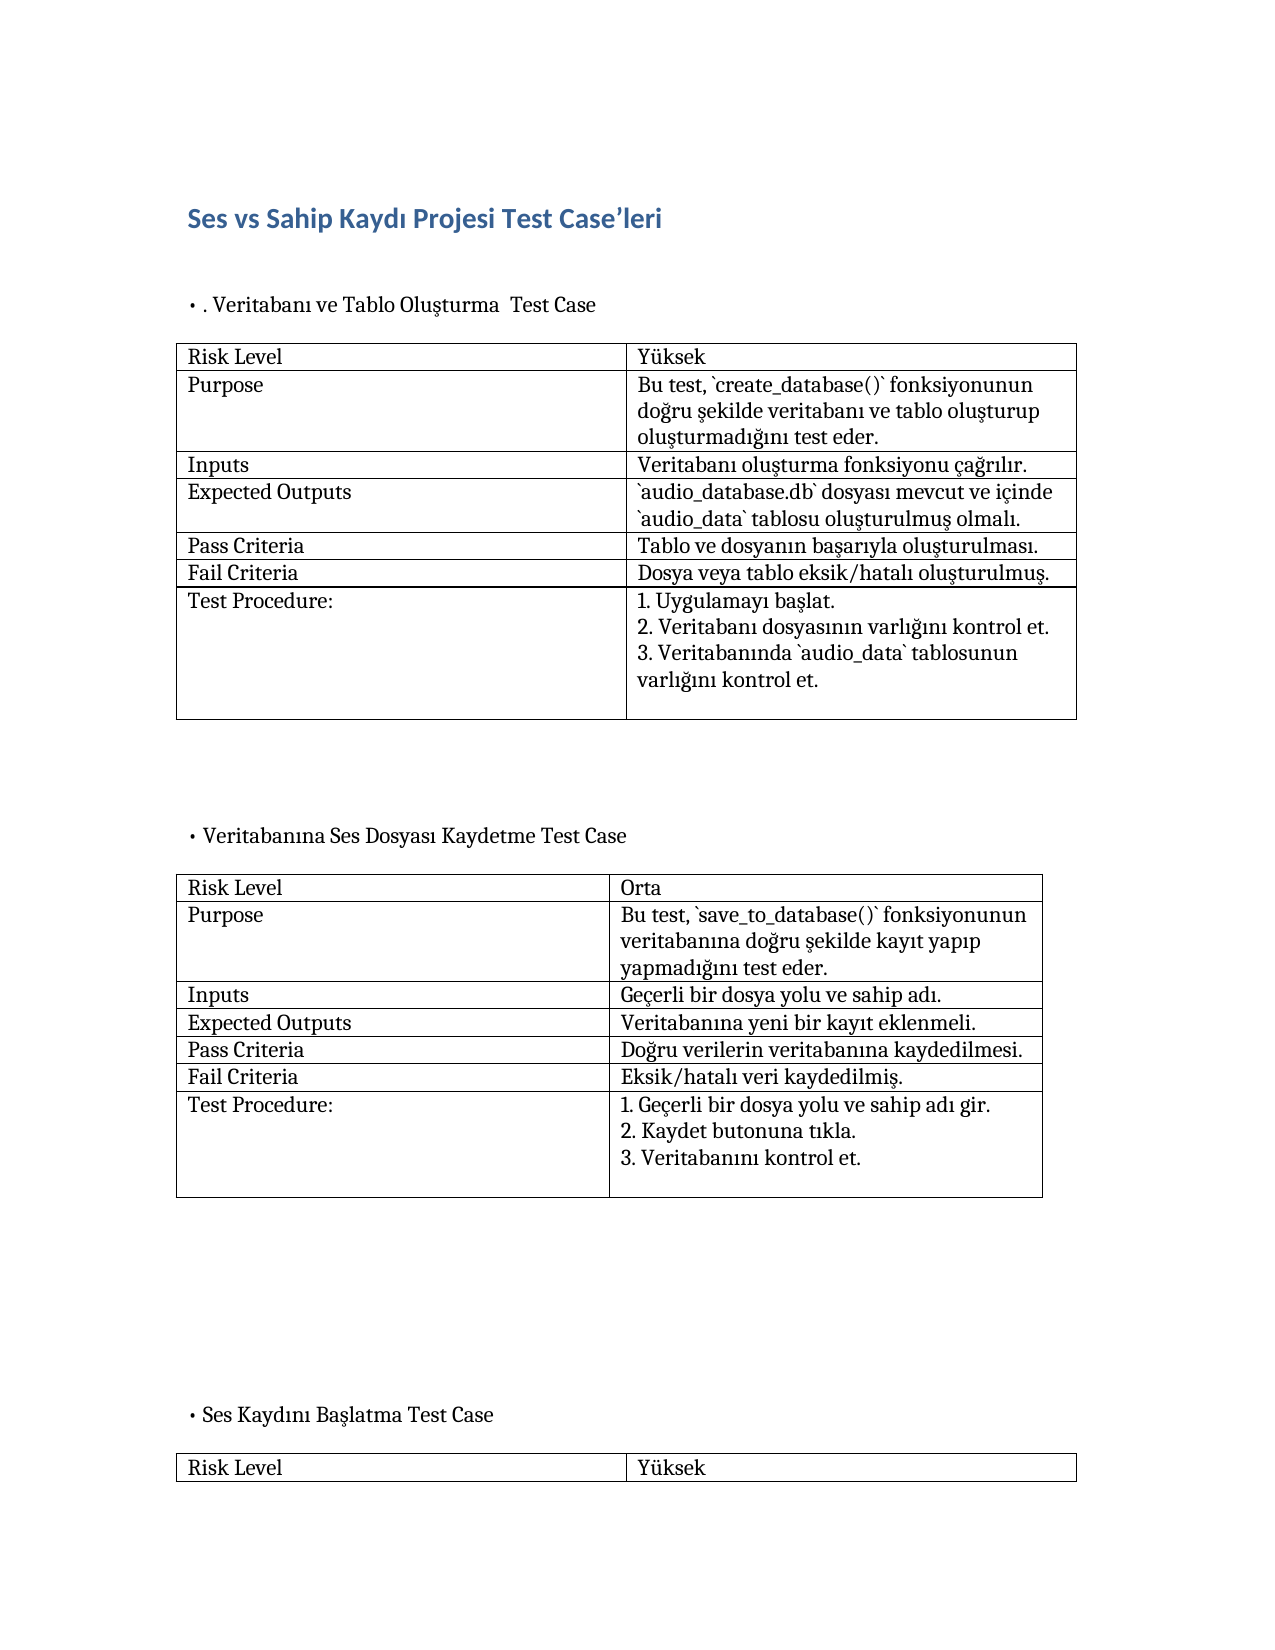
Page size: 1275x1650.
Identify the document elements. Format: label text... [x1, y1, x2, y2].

table_header Yüksek [627, 1454, 1076, 1481]
table_cell Eksik/hatalı veri kaydedilmiş. [610, 1064, 1042, 1091]
table_cell Purpose [177, 371, 626, 451]
table_cell Fail Criteria [177, 1064, 609, 1091]
table_header Risk Level [177, 344, 626, 370]
table_cell Purpose [177, 902, 609, 981]
text • Ses Kaydını Başlatma Test Case [187, 1402, 1087, 1428]
table_cell Test Procedure: [177, 1092, 609, 1197]
table_cell 1. Uygulamayı başlat. 2. Veritabanı dosyasının varlığını kontrol et. 3. Veritabanında `audio_data` tablosunun varlığını kontrol et. [627, 588, 1076, 719]
table_cell Veritabanına yeni bir kayıt eklenmeli. [610, 1009, 1042, 1036]
table_cell Tablo ve dosyanın başarıyla oluşturulması. [627, 533, 1076, 559]
table_cell Inputs [177, 982, 609, 1008]
table_cell Expected Outputs [177, 479, 626, 532]
table_cell Veritabanı oluşturma fonksiyonu çağrılır. [627, 452, 1076, 478]
table_header Risk Level [177, 1454, 626, 1481]
table_cell Pass Criteria [177, 533, 626, 559]
table_cell Bu test, `create_database()` fonksiyonunun doğru şekilde veritabanı ve tablo oluşturup oluşturmadığını test eder. [627, 371, 1076, 451]
table_cell Pass Criteria [177, 1037, 609, 1063]
table_cell Bu test, `save_to_database()` fonksiyonunun veritabanına doğru şekilde kayıt yapıp yapmadığını test eder. [610, 902, 1042, 981]
table_cell Doğru verilerin veritabanına kaydedilmesi. [610, 1037, 1042, 1063]
table_cell 1. Geçerli bir dosya yolu ve sahip adı gir. 2. Kaydet butonuna tıkla. 3. Veritabanını kontrol et. [610, 1092, 1042, 1197]
subtitle Ses vs Sahip Kaydı Projesi Test Case’leri [187, 200, 1087, 236]
table_header Risk Level [177, 875, 609, 901]
table_cell Test Procedure: [177, 588, 626, 719]
table_cell `audio_database.db` dosyası mevcut ve içinde `audio_data` tablosu oluşturulmuş olmalı. [627, 479, 1076, 532]
table_header Orta [610, 875, 1042, 901]
table_cell Geçerli bir dosya yolu ve sahip adı. [610, 982, 1042, 1008]
table_cell Fail Criteria [177, 560, 626, 586]
table_header Yüksek [627, 344, 1076, 370]
table_cell Inputs [177, 452, 626, 478]
table_cell Dosya veya tablo eksik/hatalı oluşturulmuş. [627, 560, 1076, 586]
text • Veritabanına Ses Dosyası Kaydetme Test Case [187, 822, 1087, 849]
text • . Veritabanı ve Tablo Oluşturma Test Case [187, 292, 1087, 318]
table_cell Expected Outputs [177, 1009, 609, 1036]
